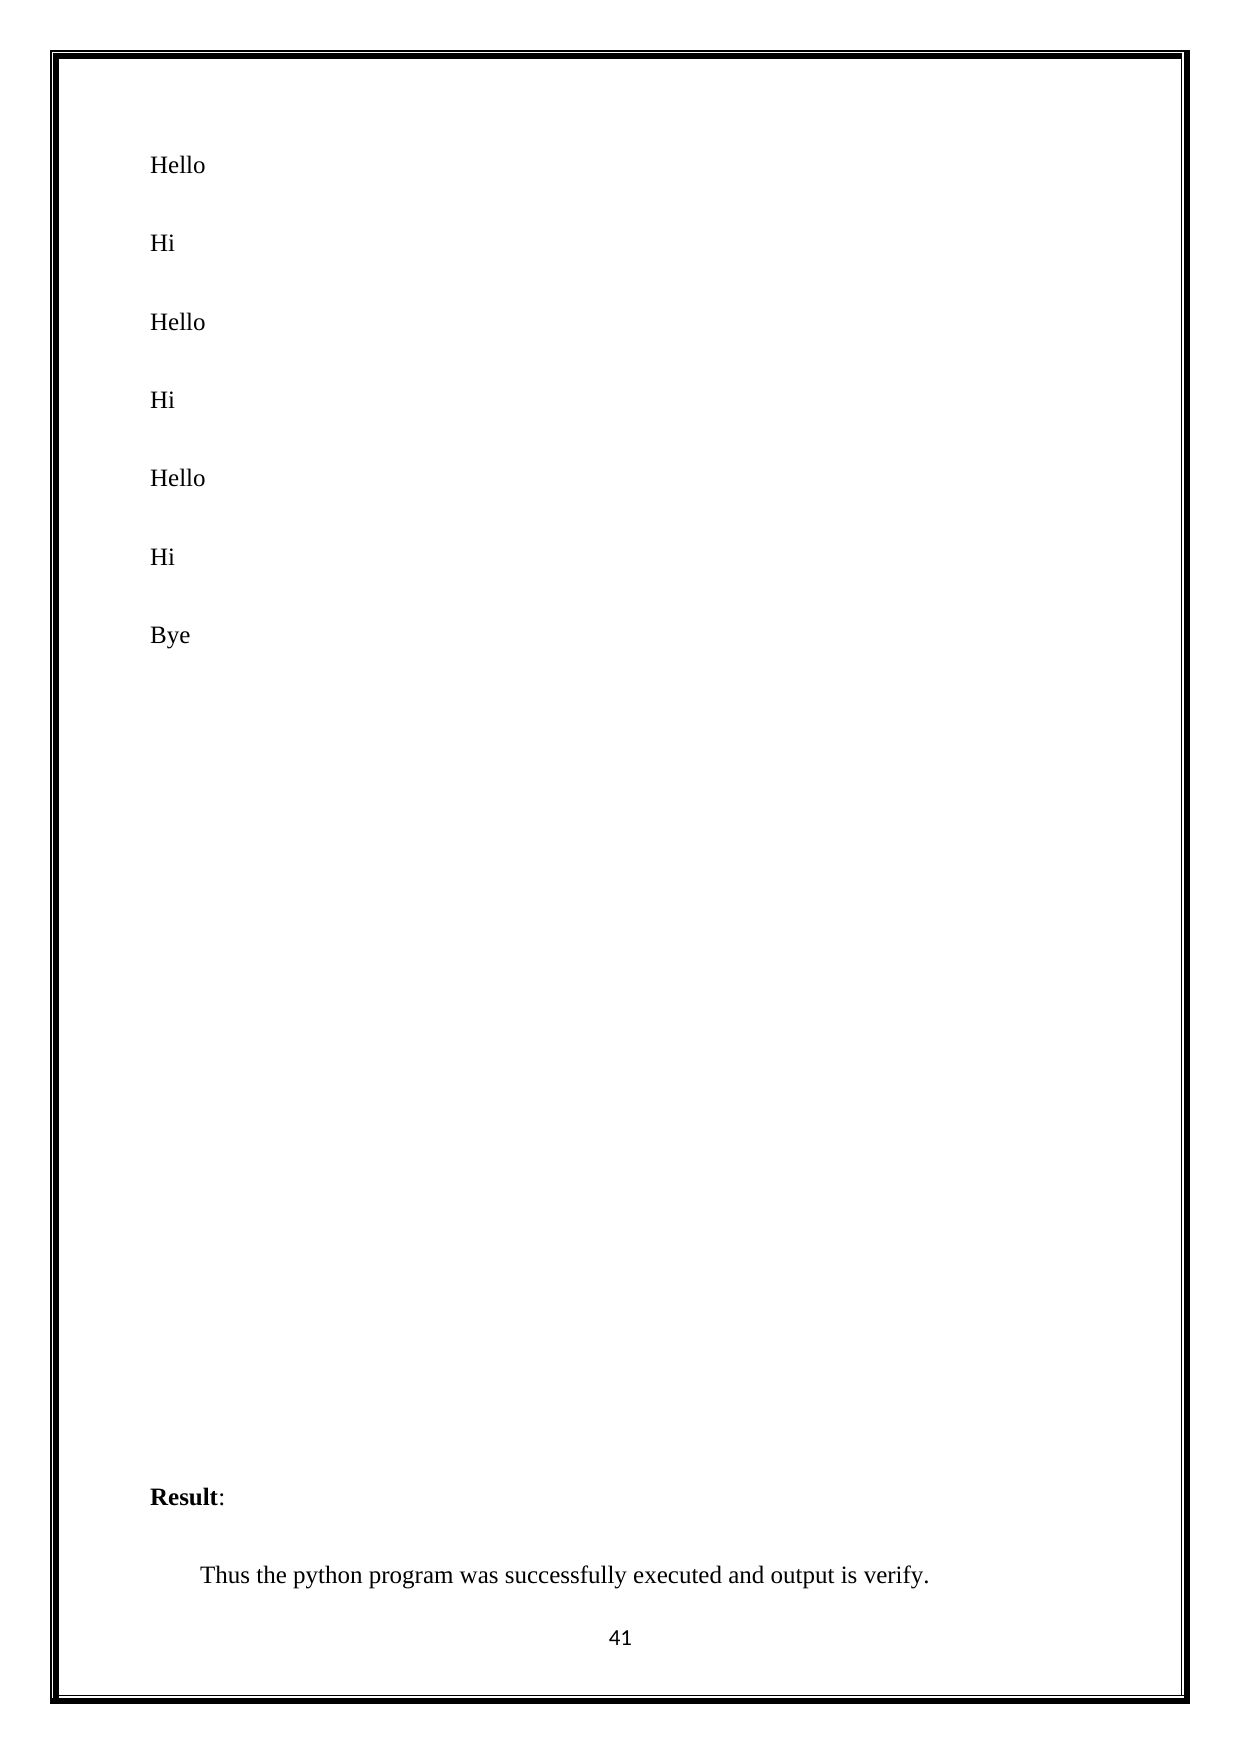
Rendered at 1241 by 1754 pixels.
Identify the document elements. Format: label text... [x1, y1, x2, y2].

text Result: [150, 1482, 1090, 1510]
text Hello [150, 463, 1090, 492]
text Hi [150, 228, 1090, 257]
text Hello [150, 307, 1090, 335]
text Bye [150, 620, 1090, 649]
text Hi [150, 542, 1090, 570]
text Thus the python program was successfully executed and output is verify. [150, 1560, 1090, 1589]
text Hi [150, 385, 1090, 414]
text Hello [150, 150, 1090, 179]
